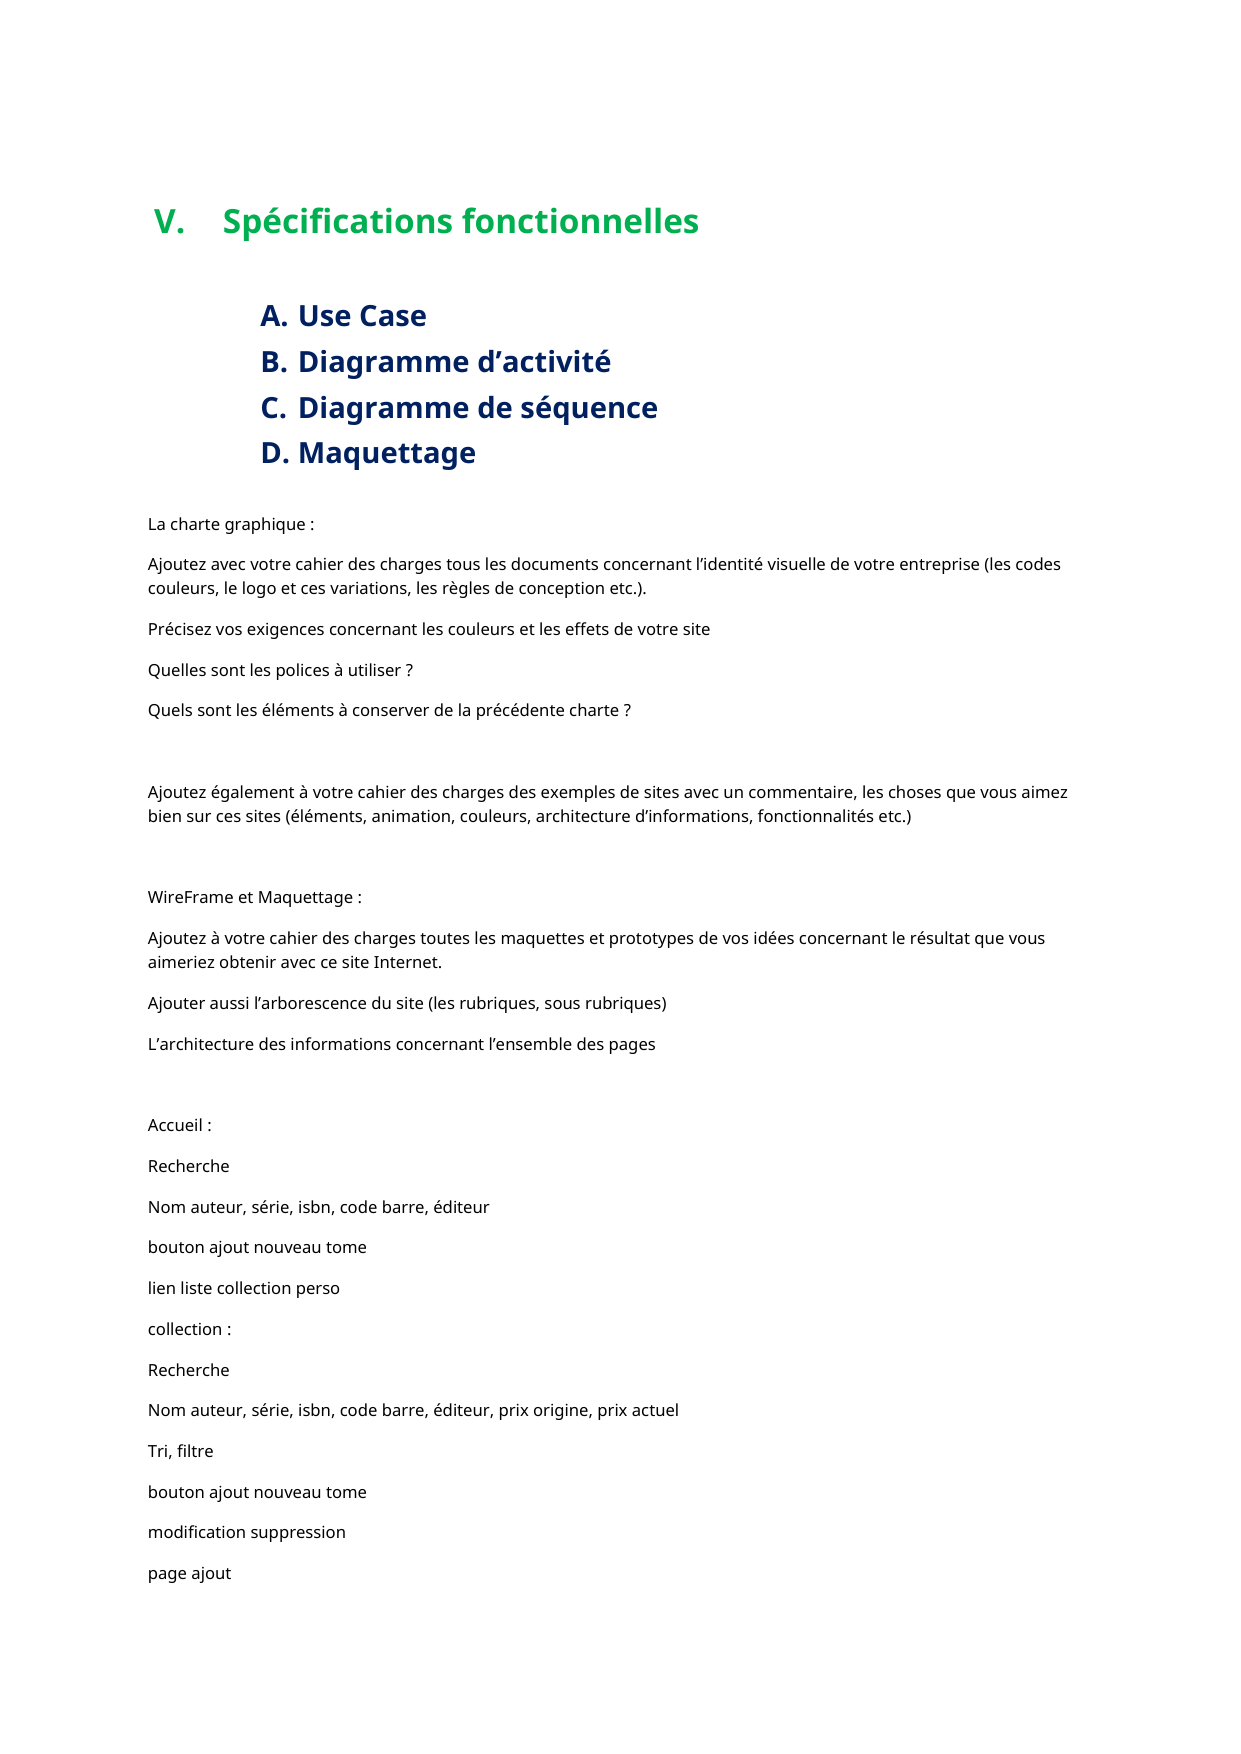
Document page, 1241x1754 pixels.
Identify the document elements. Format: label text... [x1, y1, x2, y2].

text Précisez vos exigences concernant les couleurs et les effets de votre site [148, 618, 1093, 640]
text bouton ajout nouveau tome [148, 1236, 1093, 1259]
text Ajouter aussi l’arborescence du site (les rubriques, sous rubriques) [148, 992, 1093, 1014]
subtitle Diagramme d’activité [260, 341, 1093, 381]
text La charte graphique : [148, 512, 1093, 535]
text Accueil : [148, 1114, 1093, 1136]
text Nom auteur, série, isbn, code barre, éditeur, prix origine, prix actuel [148, 1399, 1093, 1422]
subtitle Use Case [260, 296, 1093, 335]
text Nom auteur, série, isbn, code barre, éditeur [148, 1195, 1093, 1218]
subtitle Diagramme de séquence [260, 387, 1093, 427]
text Recherche [148, 1154, 1093, 1177]
text WireFrame et Maquettage : [148, 886, 1093, 909]
text Tri, filtre [148, 1439, 1093, 1462]
text Ajoutez à votre cahier des charges toutes les maquettes et prototypes de vos idées concernant le résultat que vous aimeriez obtenir avec ce site Internet. [148, 927, 1093, 973]
text L’architecture des informations concernant l’ensemble des pages [148, 1032, 1093, 1055]
text bouton ajout nouveau tome [148, 1480, 1093, 1503]
subtitle Maquettage [260, 433, 1093, 472]
text page ajout [148, 1562, 1093, 1584]
text collection : [148, 1317, 1093, 1340]
text Quelles sont les polices à utiliser ? [148, 658, 1093, 681]
text Ajoutez également à votre cahier des charges des exemples de sites avec un commentaire, les choses que vous aimez bien sur ces sites (éléments, animation, couleurs, architecture d’informations, fonctionnalités etc.) [148, 781, 1093, 827]
text modification suppression [148, 1521, 1093, 1544]
text Recherche [148, 1358, 1093, 1381]
text lien liste collection perso [148, 1277, 1093, 1299]
subtitle Spécifications fonctionnelles [185, 198, 1093, 243]
text Ajoutez avec votre cahier des charges tous les documents concernant l’identité visuelle de votre entreprise (les codes couleurs, le logo et ces variations, les règles de conception etc.). [148, 553, 1093, 599]
text Quels sont les éléments à conserver de la précédente charte ? [148, 699, 1093, 722]
